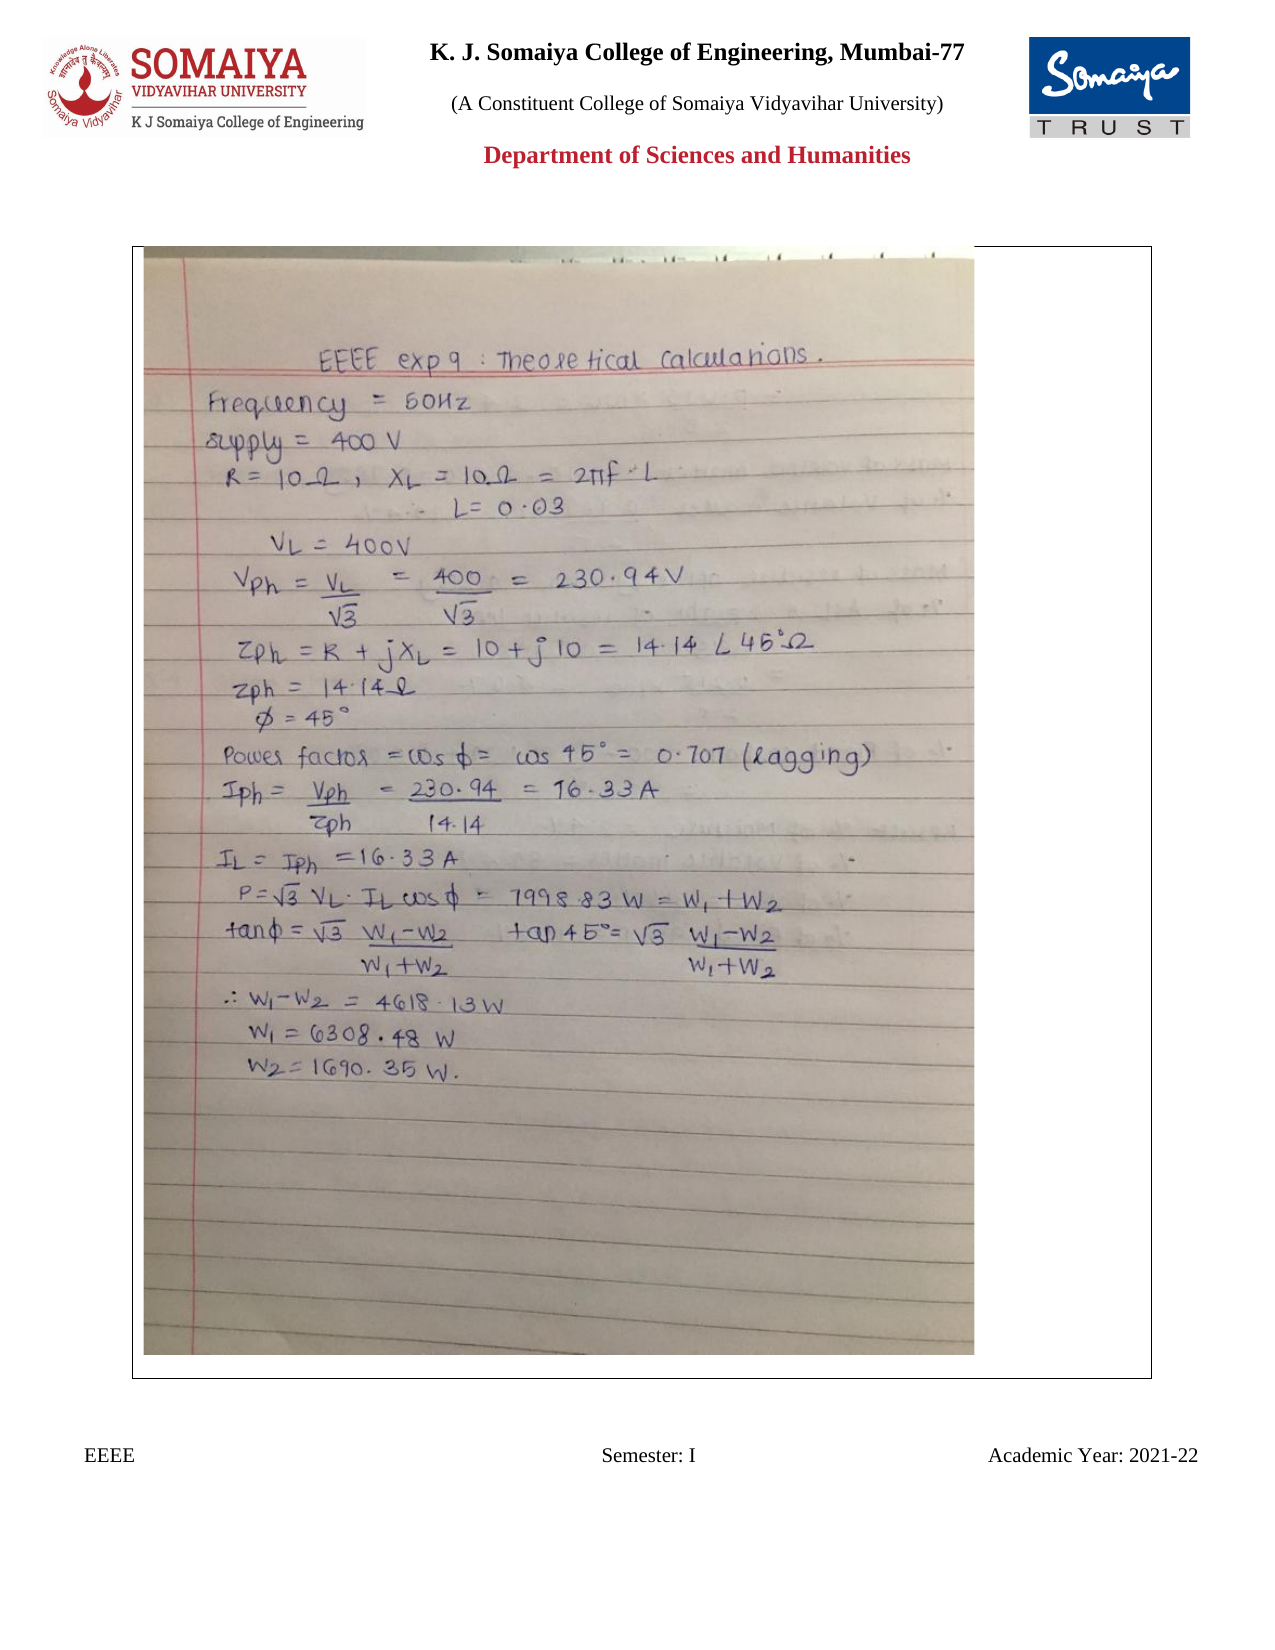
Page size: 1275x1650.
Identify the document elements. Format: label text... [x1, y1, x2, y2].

picture [143, 246, 975, 1355]
picture [42, 37, 367, 138]
picture [1029, 37, 1191, 138]
table_header Observation Table: Theoretical Calculations: [133, 247, 1151, 1378]
